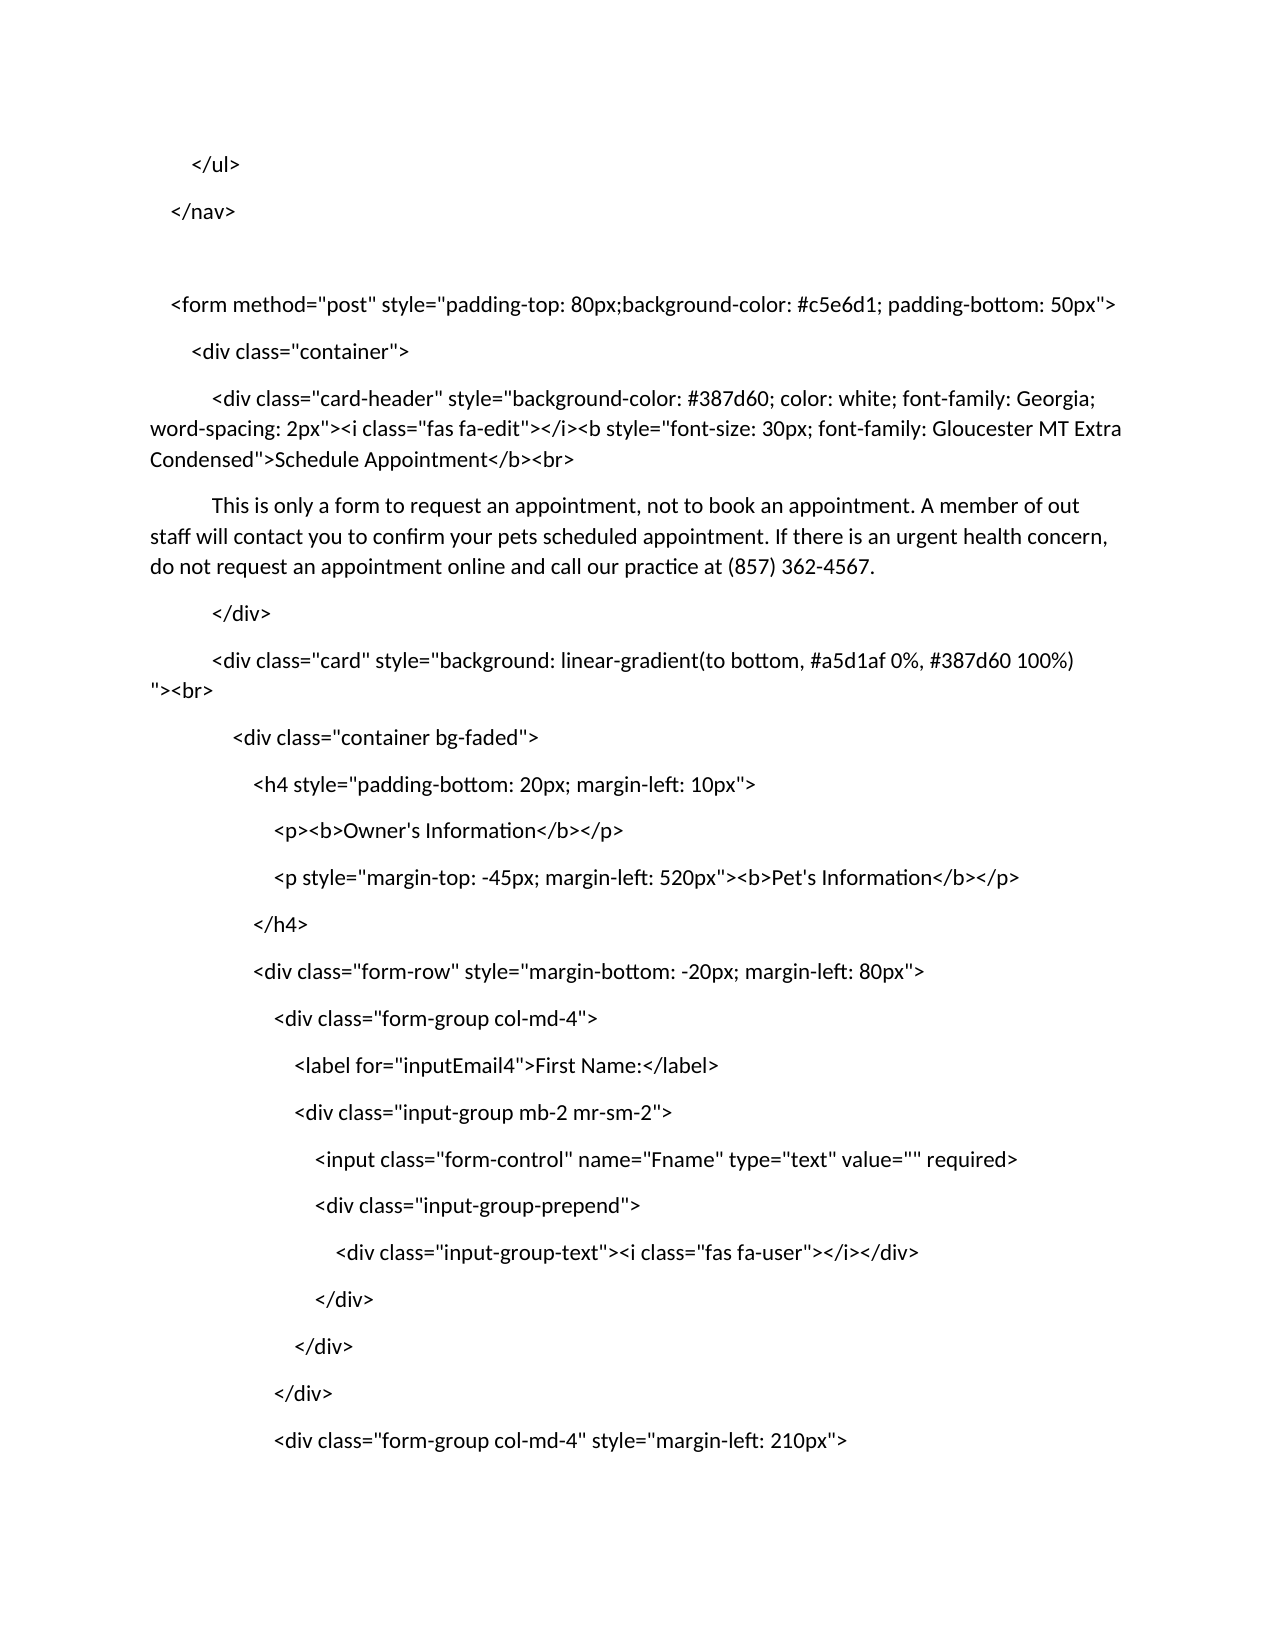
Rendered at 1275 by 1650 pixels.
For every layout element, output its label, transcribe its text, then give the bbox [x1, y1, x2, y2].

text This is only a form to request an appointment, not to book an appointment. A member of out staff will contact you to confirm your pets scheduled appointment. If there is an urgent health concern, do not request an appointment online and call our practice at (857) 362-4567. [150, 492, 1125, 580]
text </div> [150, 1332, 1125, 1360]
text <div class="form-group col-md-4" style="margin-left: 210px"> [150, 1426, 1125, 1454]
text <div class="form-group col-md-4"> [150, 1004, 1125, 1032]
text <div class="container"> [150, 337, 1125, 366]
text <div class="form-row" style="margin-bottom: -20px; margin-left: 80px"> [150, 957, 1125, 985]
text <form method="post" style="padding-top: 80px;background-color: #c5e6d1; padding-bottom: 50px"> [150, 291, 1125, 319]
text <div class="card-header" style="background-color: #387d60; color: white; font-family: Georgia; word-spacing: 2px"><i class="fas fa-edit"></i><b style="font-size: 30px; font-family: Gloucester MT Extra Condensed">Schedule Appointment</b><br> [150, 384, 1125, 473]
text <label for="inputEmail4">First Name:</label> [150, 1051, 1125, 1079]
text <h4 style="padding-bottom: 20px; margin-left: 10px"> [150, 770, 1125, 798]
text <div class="input-group-prepend"> [150, 1192, 1125, 1220]
text </div> [150, 1285, 1125, 1313]
text <div class="card" style="background: linear-gradient(to bottom, #a5d1af 0%, #387d60 100%) "><br> [150, 646, 1125, 704]
text </div> [150, 599, 1125, 627]
text <input class="form-control" name="Fname" type="text" value="" required> [150, 1145, 1125, 1173]
text <div class="input-group mb-2 mr-sm-2"> [150, 1098, 1125, 1126]
text <div class="container bg-faded"> [150, 723, 1125, 751]
text </div> [150, 1379, 1125, 1407]
text </h4> [150, 910, 1125, 938]
text </ul> [150, 150, 1125, 178]
text <div class="input-group-text"><i class="fas fa-user"></i></div> [150, 1238, 1125, 1267]
text <p style="margin-top: -45px; margin-left: 520px"><b>Pet's Information</b></p> [150, 863, 1125, 892]
text </nav> [150, 197, 1125, 225]
text <p><b>Owner's Information</b></p> [150, 817, 1125, 845]
